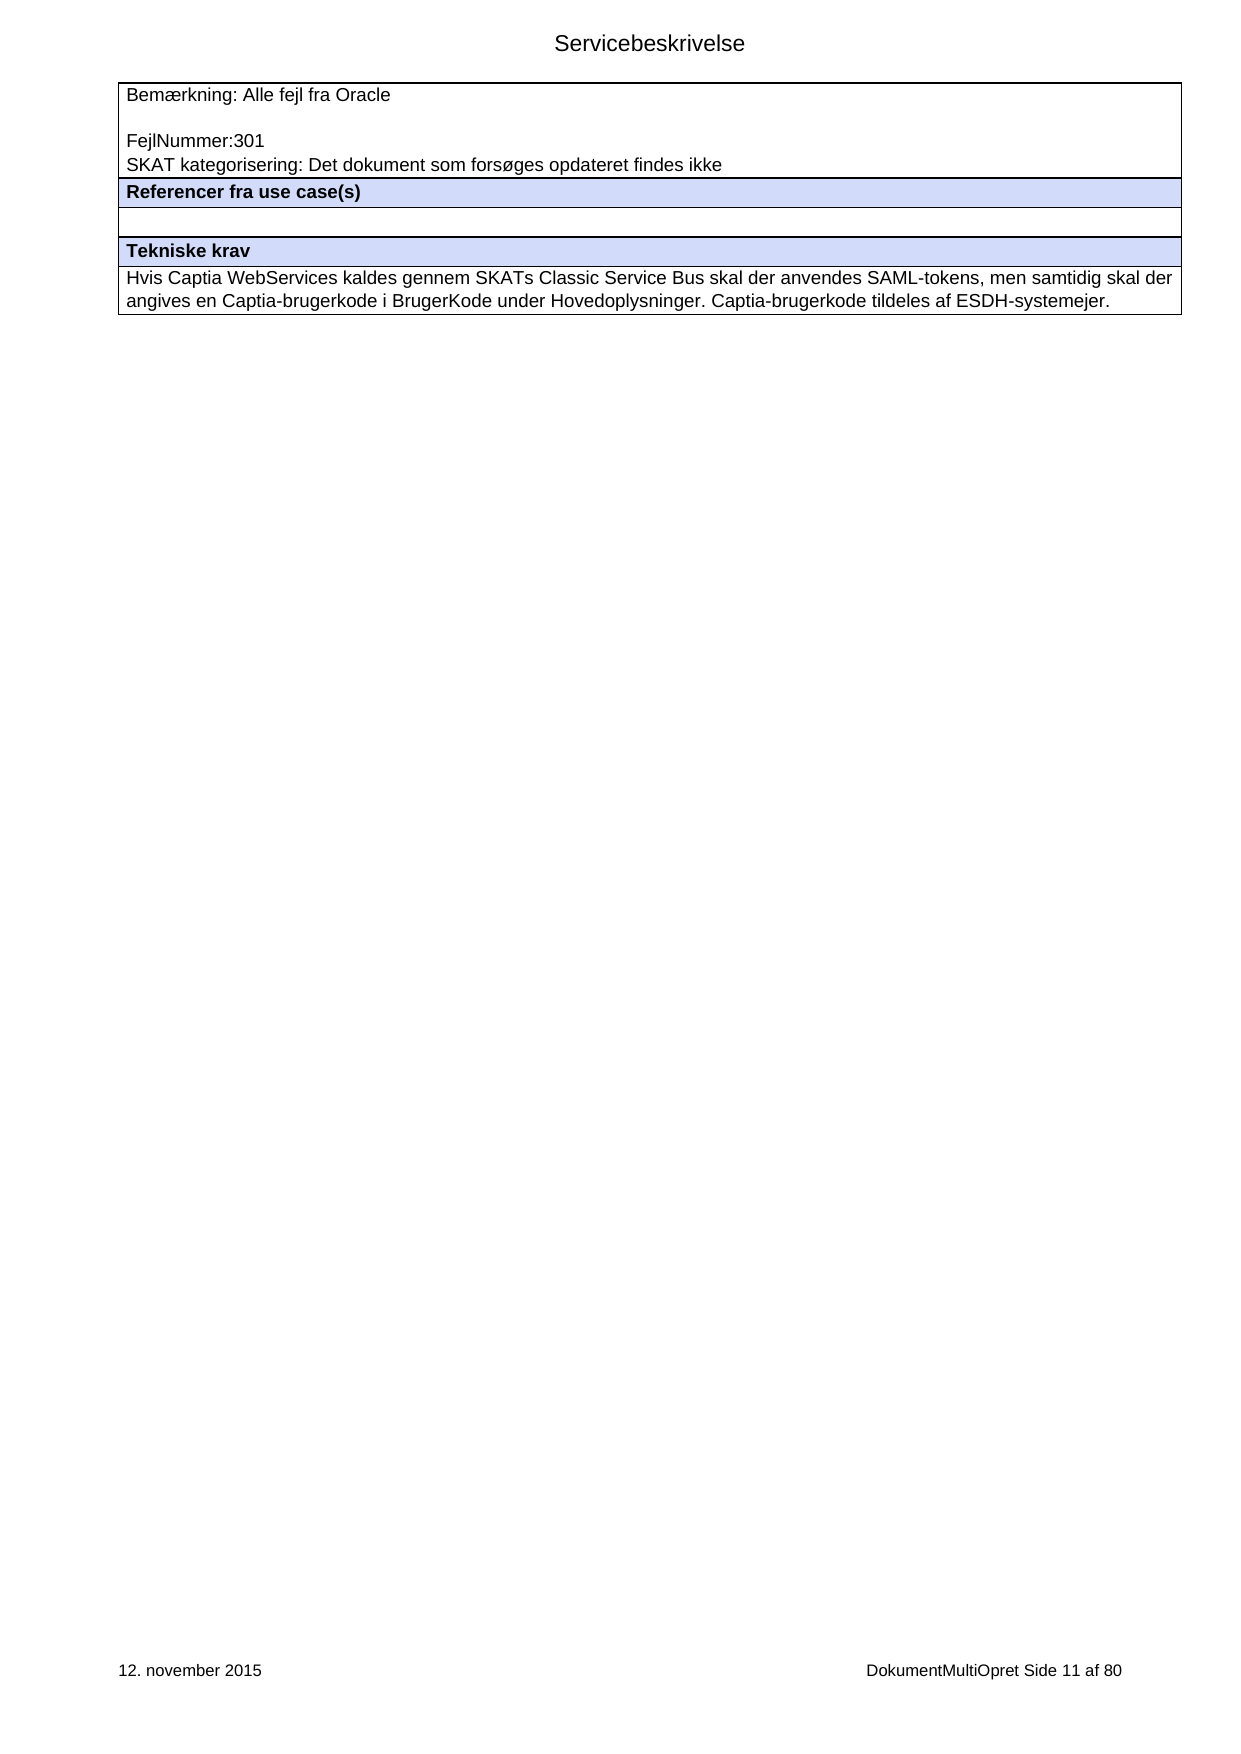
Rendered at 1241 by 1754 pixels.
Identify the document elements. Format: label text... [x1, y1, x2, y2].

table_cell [119, 84, 1181, 177]
table_cell Hvis Captia WebServices kaldes gennem SKATs Classic Service Bus skal der anvendes SAML-tokens, men samtidig skal der angives en Captia-brugerkode i BrugerKode under Hovedoplysninger. Captia-brugerkode tildeles af ESDH-systemejer. [119, 267, 1181, 314]
table_cell [119, 208, 1181, 236]
table_cell Referencer fra use case(s) [119, 179, 1181, 207]
table_cell Tekniske krav [119, 238, 1181, 266]
